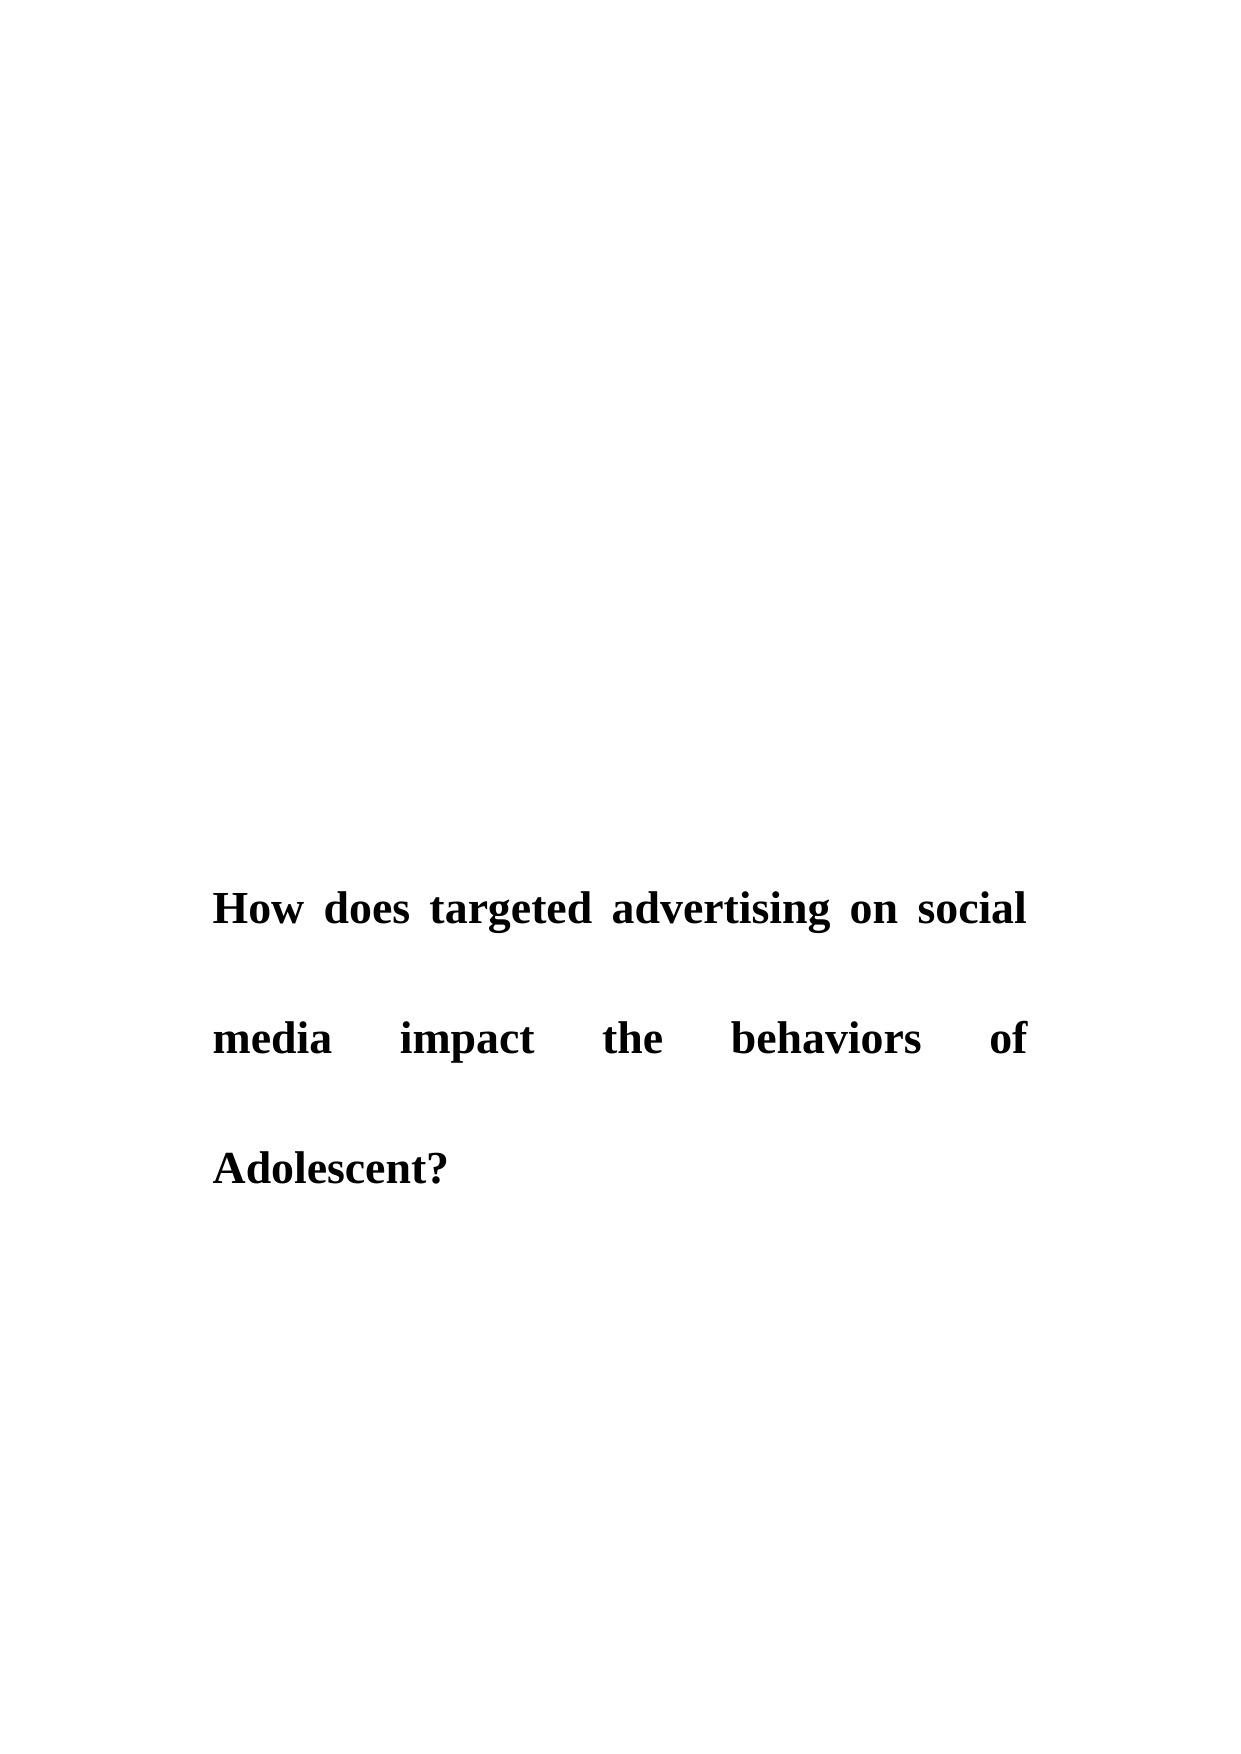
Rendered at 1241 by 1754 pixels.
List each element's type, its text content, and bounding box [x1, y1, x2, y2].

text How does targeted advertising on social media impact the behaviors of Adolescent? [212, 874, 1028, 1199]
